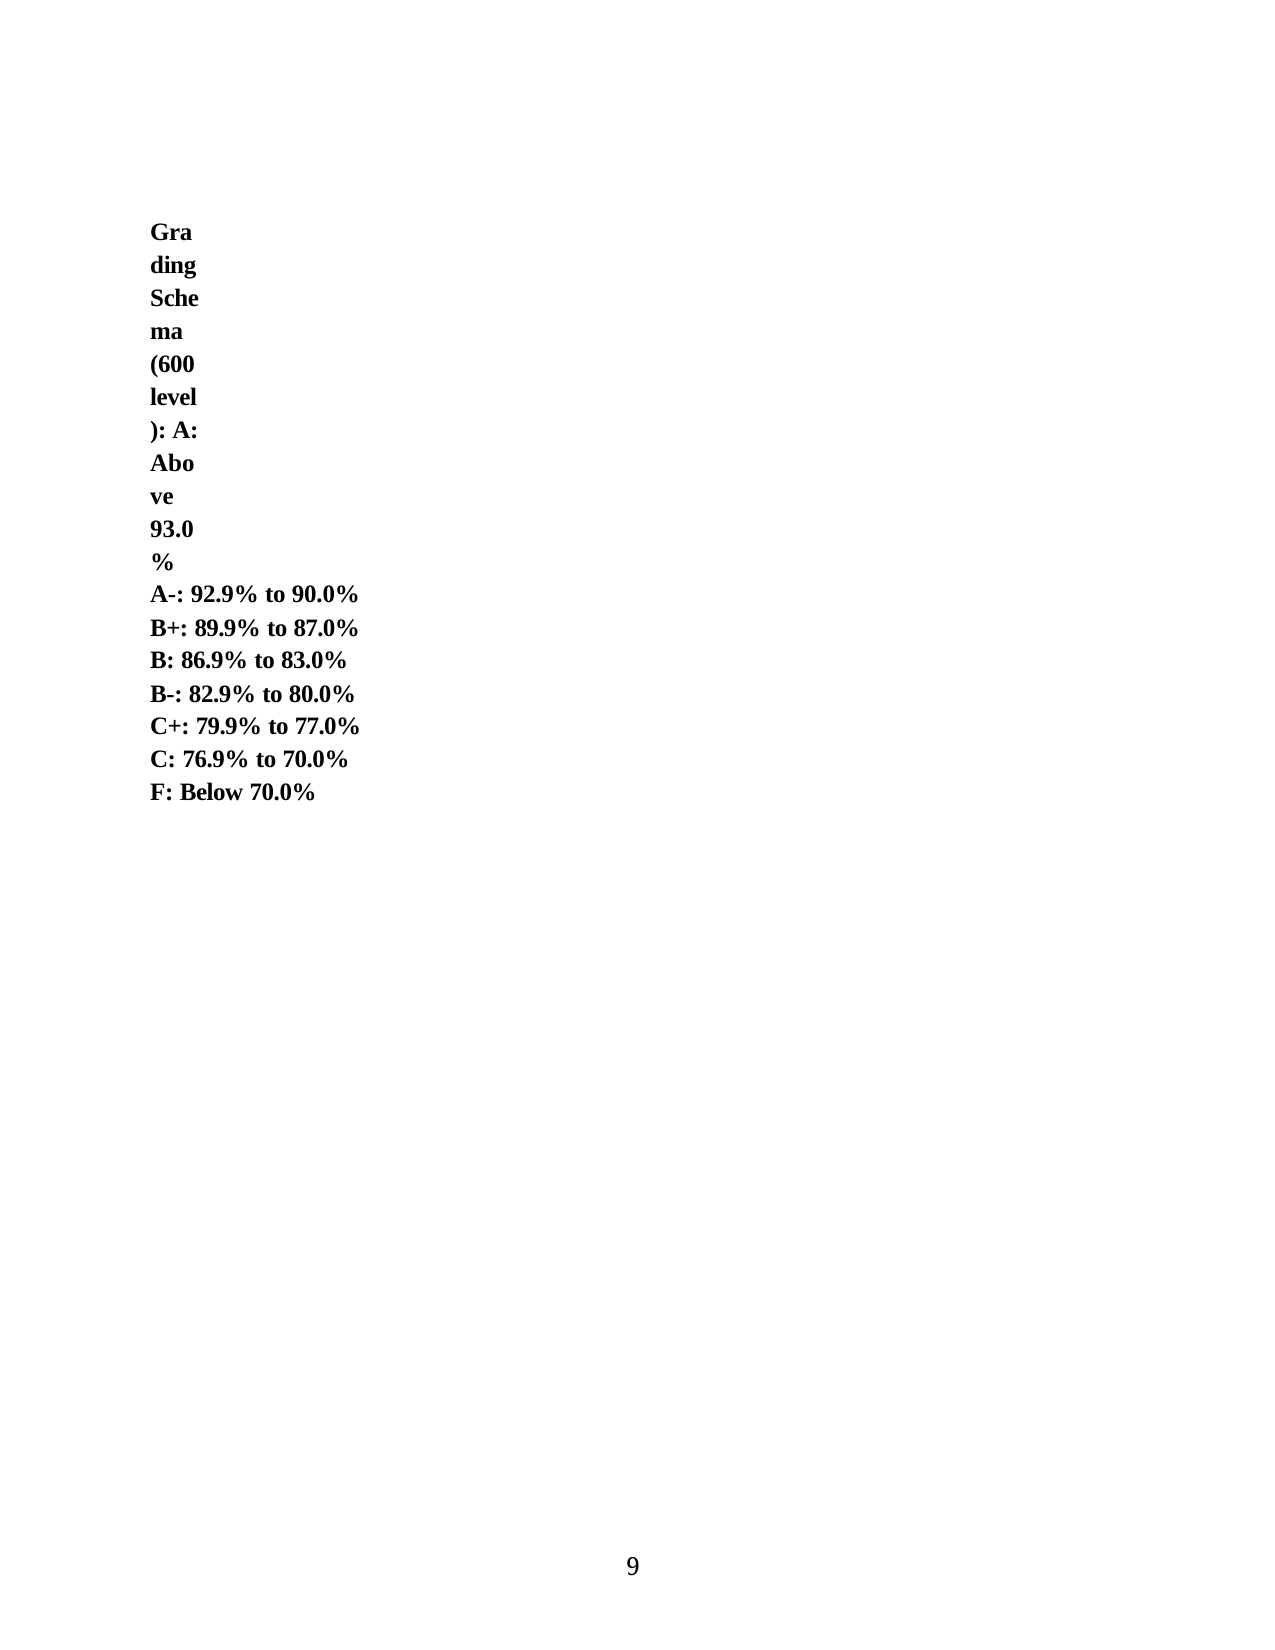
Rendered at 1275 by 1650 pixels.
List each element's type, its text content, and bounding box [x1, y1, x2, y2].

text B: 86.9% to 83.0% [150, 646, 444, 674]
text C+: 79.9% to 77.0% [150, 711, 444, 740]
text F: Below 70.0% [150, 777, 444, 806]
text A-: 92.9% to 90.0% [150, 580, 444, 608]
text C: 76.9% to 70.0% [150, 744, 444, 773]
text B+: 89.9% to 87.0% [150, 613, 444, 641]
text Grading Schema (600 level): A: Above 93.0% [150, 217, 204, 576]
text B-: 82.9% to 80.0% [150, 679, 444, 707]
